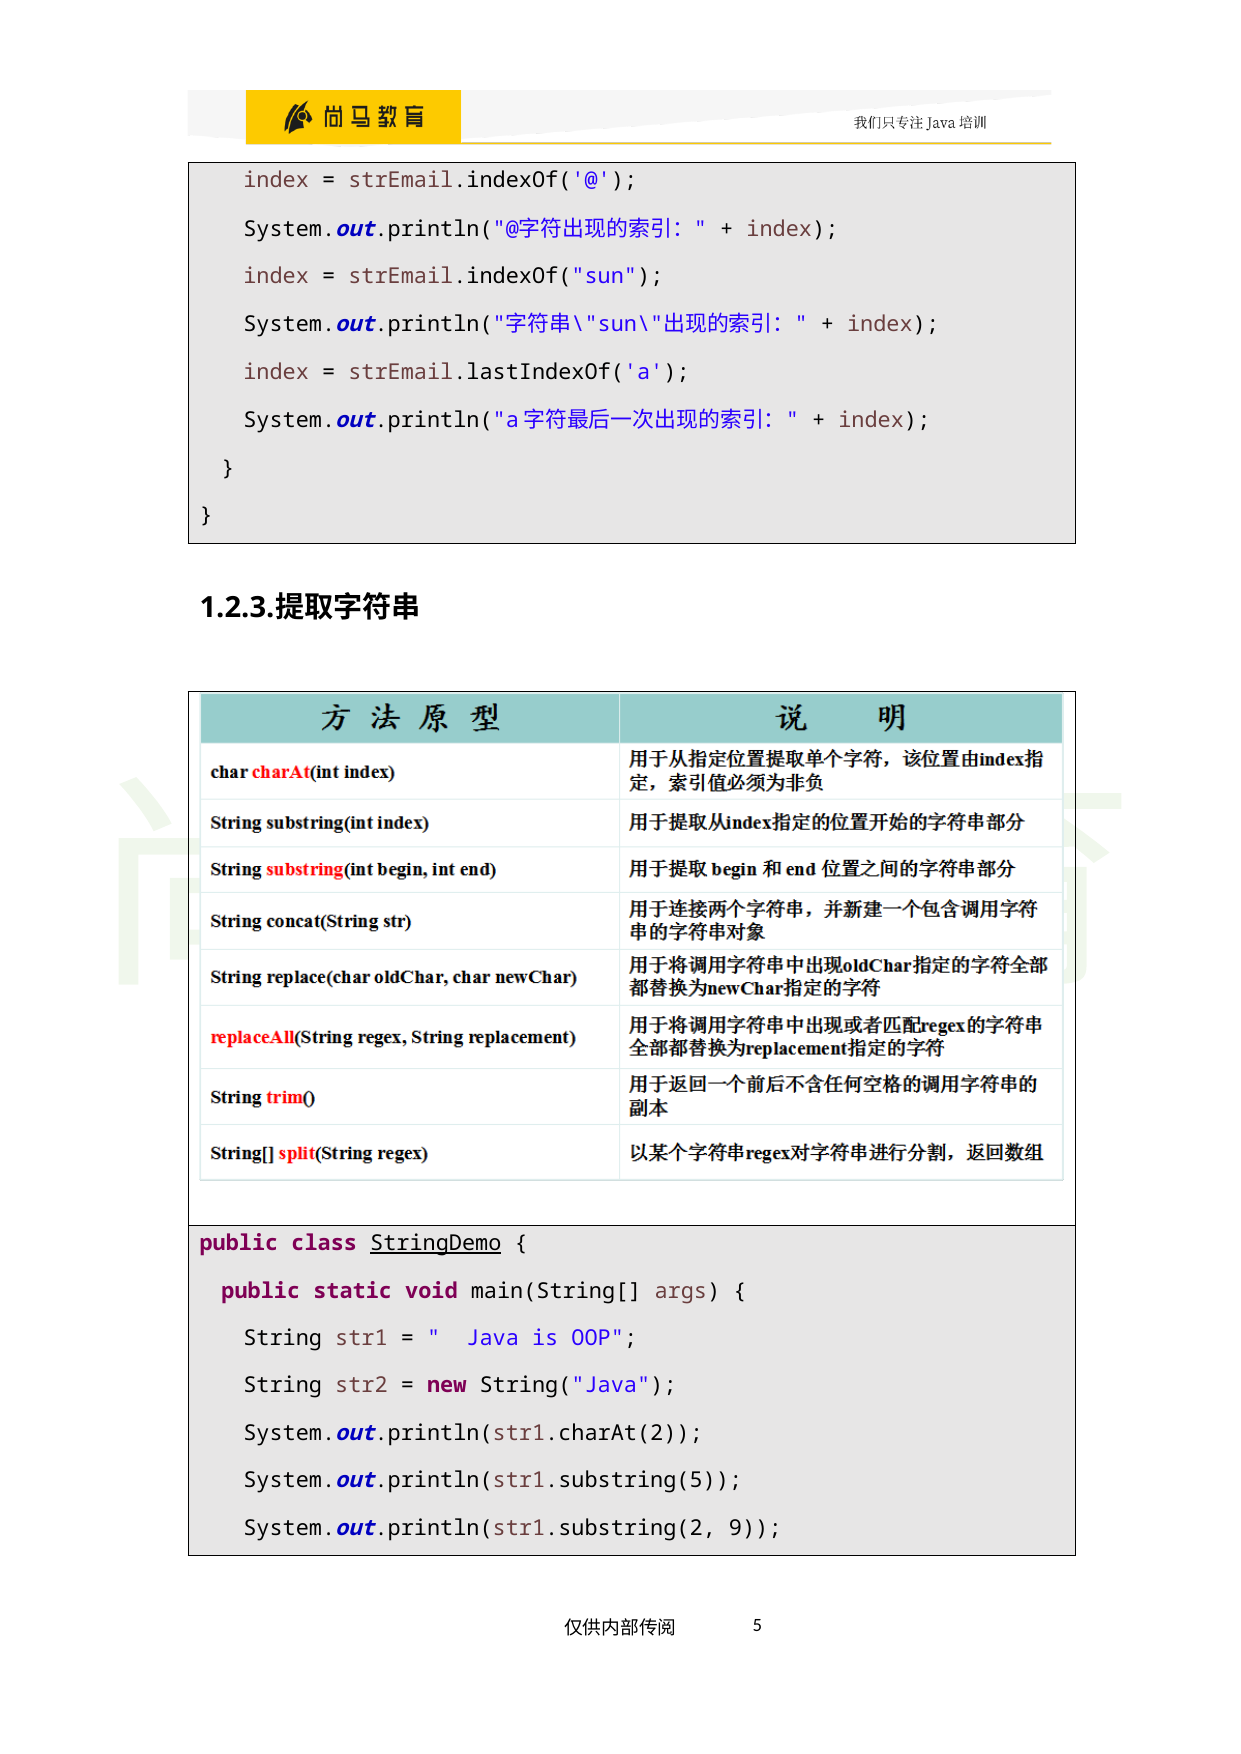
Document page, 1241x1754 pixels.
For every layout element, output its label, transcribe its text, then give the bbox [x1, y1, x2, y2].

picture [187, 90, 1052, 147]
table_header [189, 692, 1075, 1225]
subtitle 提取字符串 [199, 573, 1053, 638]
picture [199, 692, 1064, 1182]
